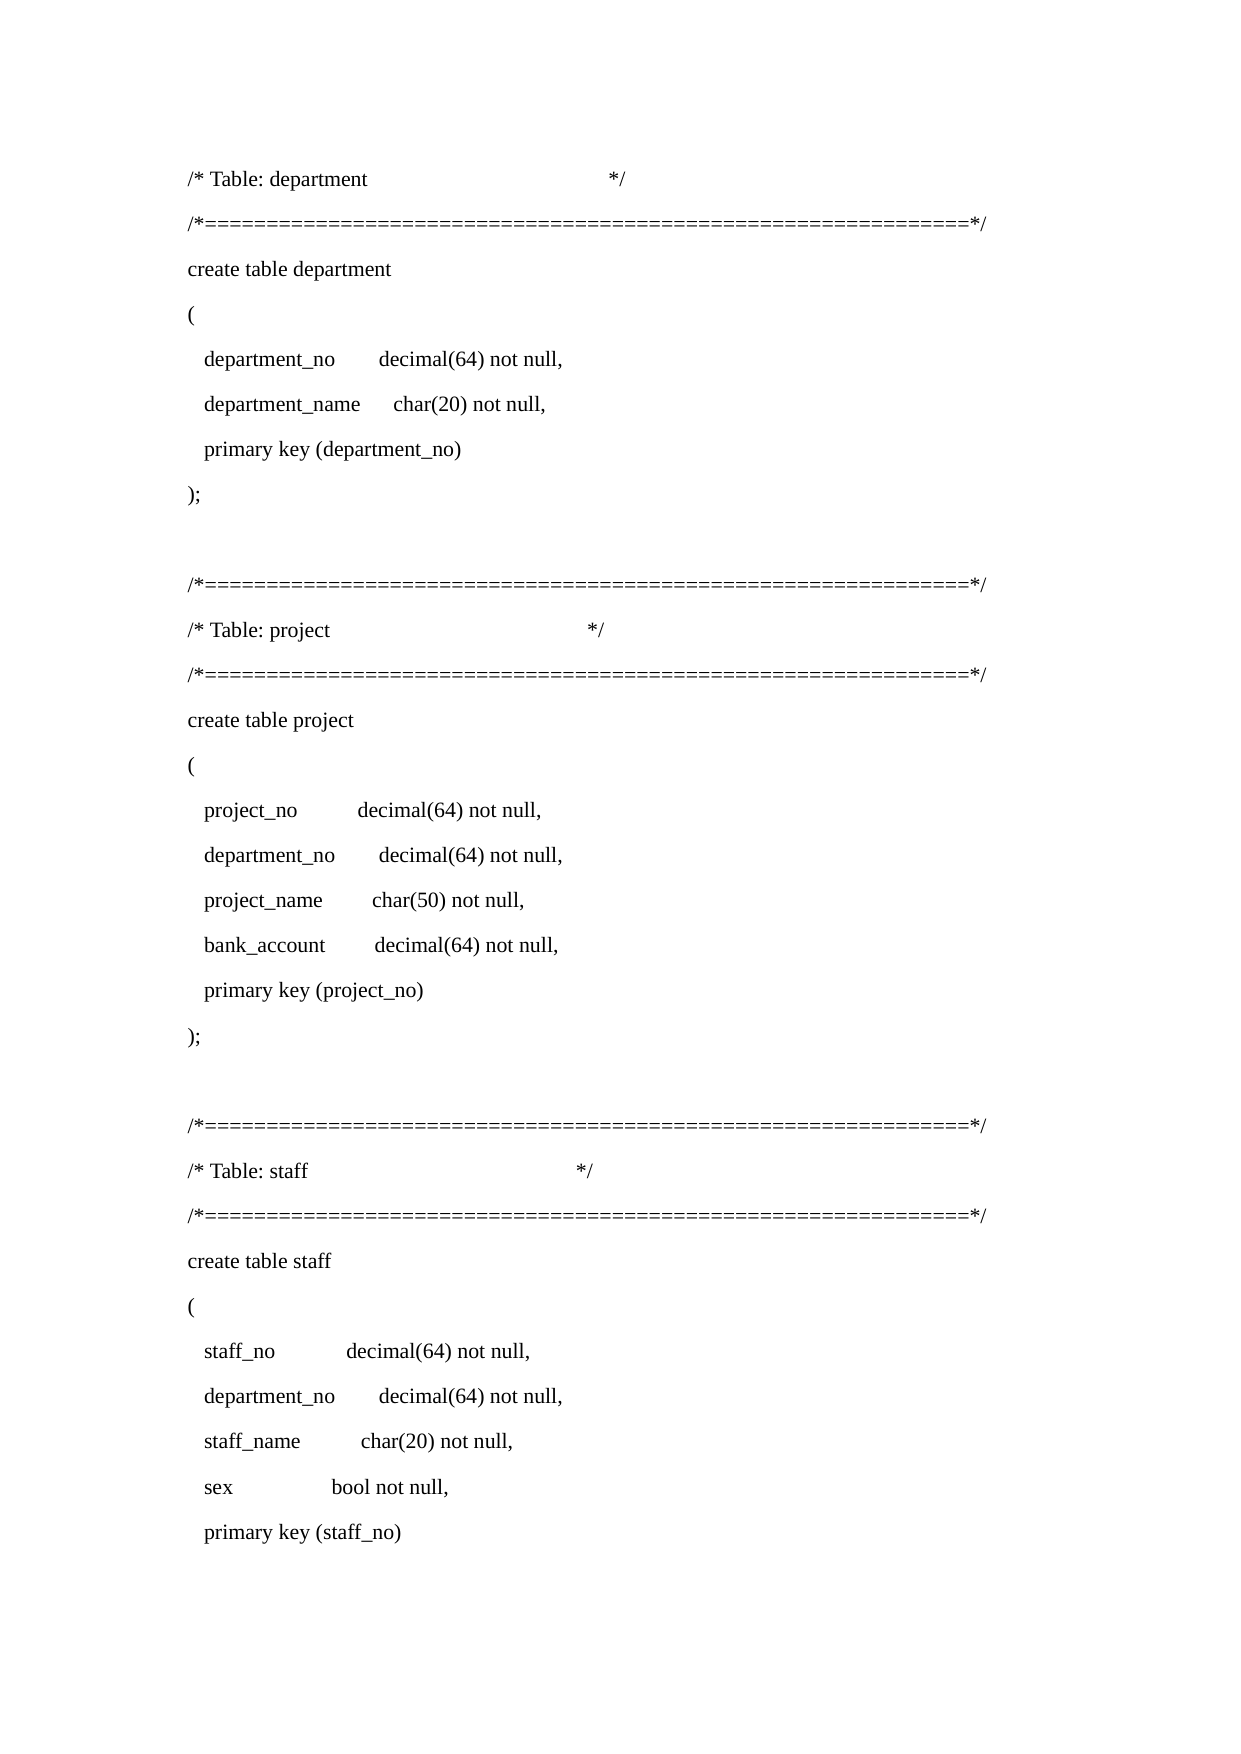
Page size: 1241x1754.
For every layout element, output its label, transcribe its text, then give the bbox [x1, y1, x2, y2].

text primary key (staff_no) [187, 1515, 1053, 1548]
text create table project [187, 703, 1053, 736]
text ); [187, 1019, 1053, 1051]
text primary key (department_no) [187, 433, 1053, 465]
text /*==============================================================*/ [187, 658, 1053, 691]
text project_no decimal(64) not null, [187, 793, 1053, 826]
text /*==============================================================*/ [187, 568, 1053, 600]
text sex bool not null, [187, 1470, 1053, 1502]
text department_no decimal(64) not null, [187, 838, 1053, 871]
text ); [187, 478, 1053, 510]
text bank_account decimal(64) not null, [187, 929, 1053, 961]
text /*==============================================================*/ [187, 1109, 1053, 1142]
text ( [187, 748, 1053, 781]
text department_name char(20) not null, [187, 387, 1053, 420]
text /* Table: department */ [187, 162, 1053, 194]
text staff_no decimal(64) not null, [187, 1335, 1053, 1367]
text project_name char(50) not null, [187, 884, 1053, 916]
text staff_name char(20) not null, [187, 1425, 1053, 1457]
text /* Table: project */ [187, 613, 1053, 646]
text create table department [187, 252, 1053, 285]
text ( [187, 297, 1053, 330]
text ( [187, 1289, 1053, 1322]
text /* Table: staff */ [187, 1154, 1053, 1187]
text department_no decimal(64) not null, [187, 1380, 1053, 1412]
text department_no decimal(64) not null, [187, 342, 1053, 375]
text primary key (project_no) [187, 974, 1053, 1006]
text /*==============================================================*/ [187, 1199, 1053, 1232]
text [187, 207, 1053, 239]
text create table staff [187, 1244, 1053, 1277]
